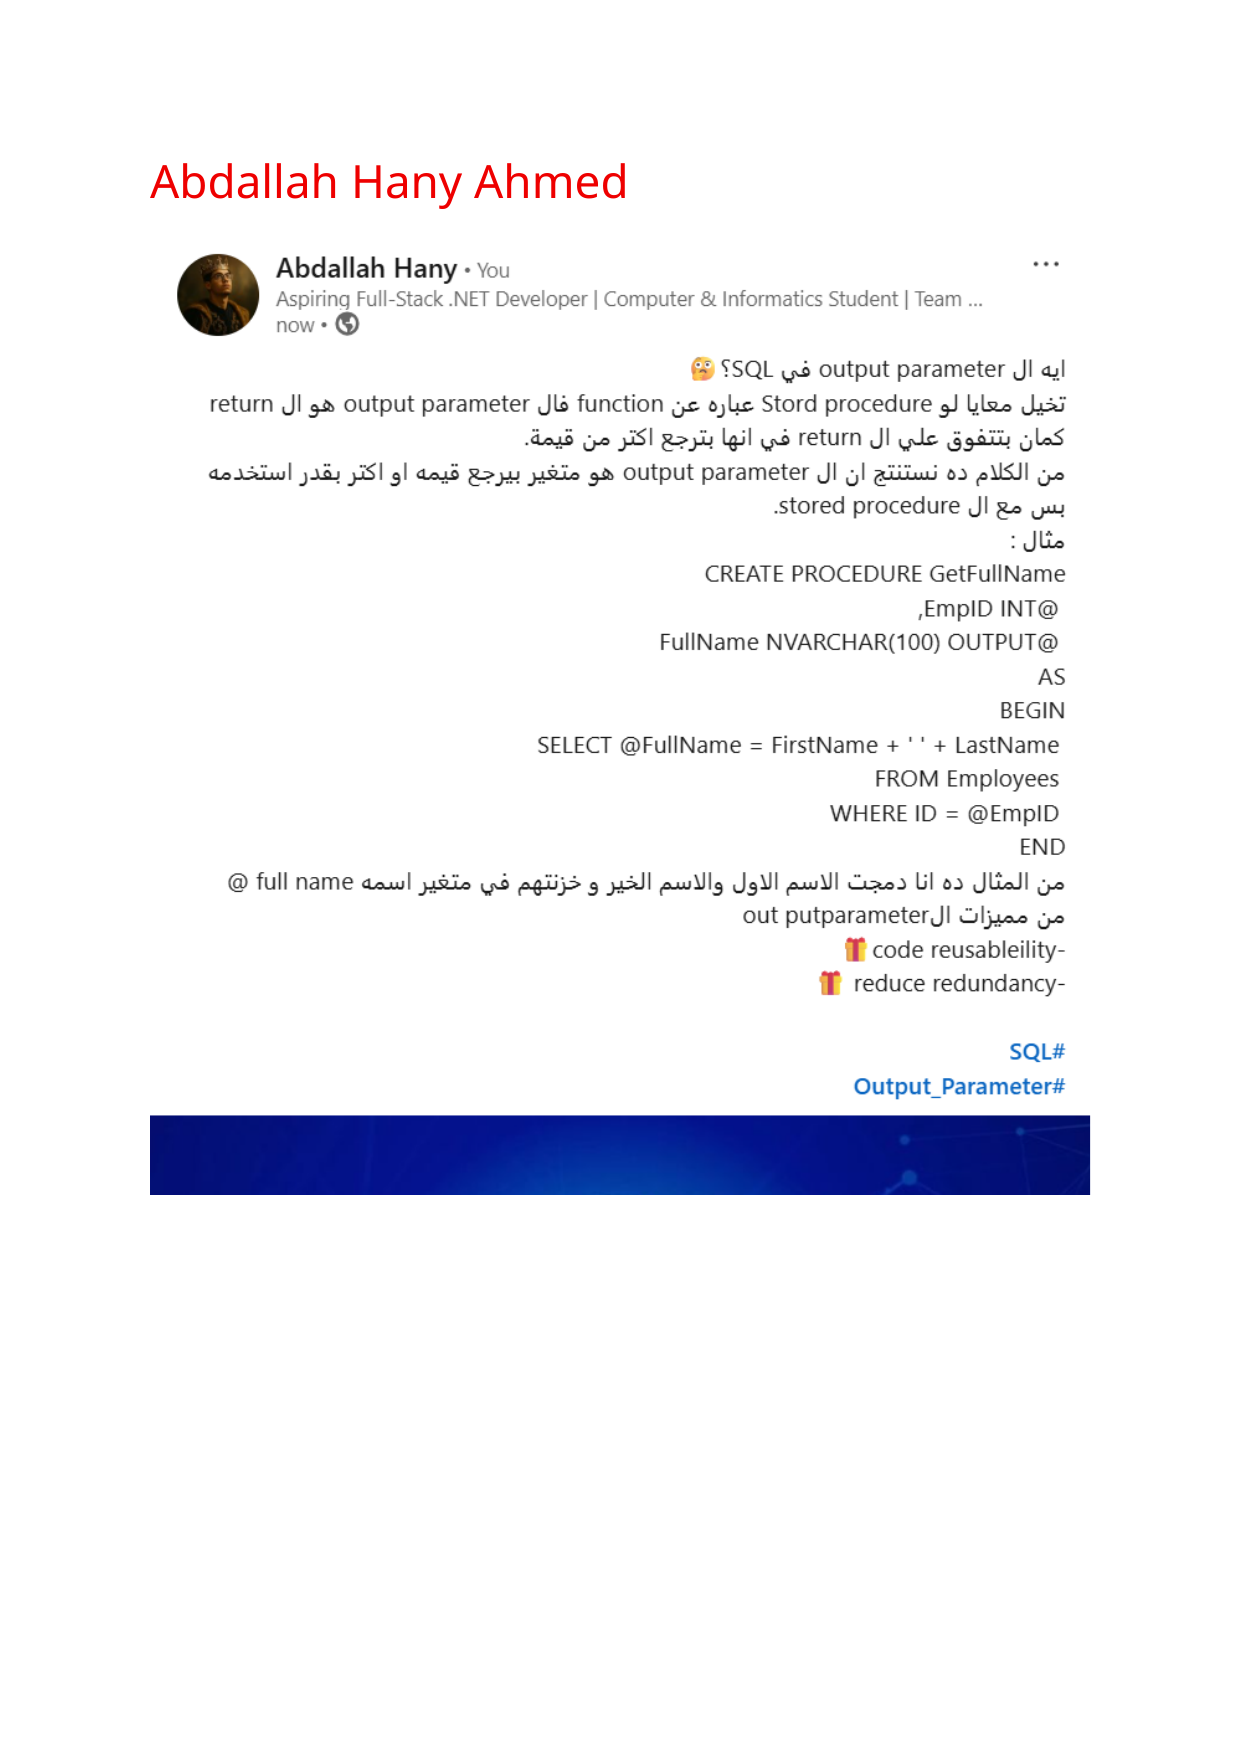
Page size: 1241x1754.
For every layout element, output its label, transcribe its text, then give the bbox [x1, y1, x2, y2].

text Abdallah Hany Ahmed [150, 150, 1090, 212]
picture [150, 238, 1091, 1195]
